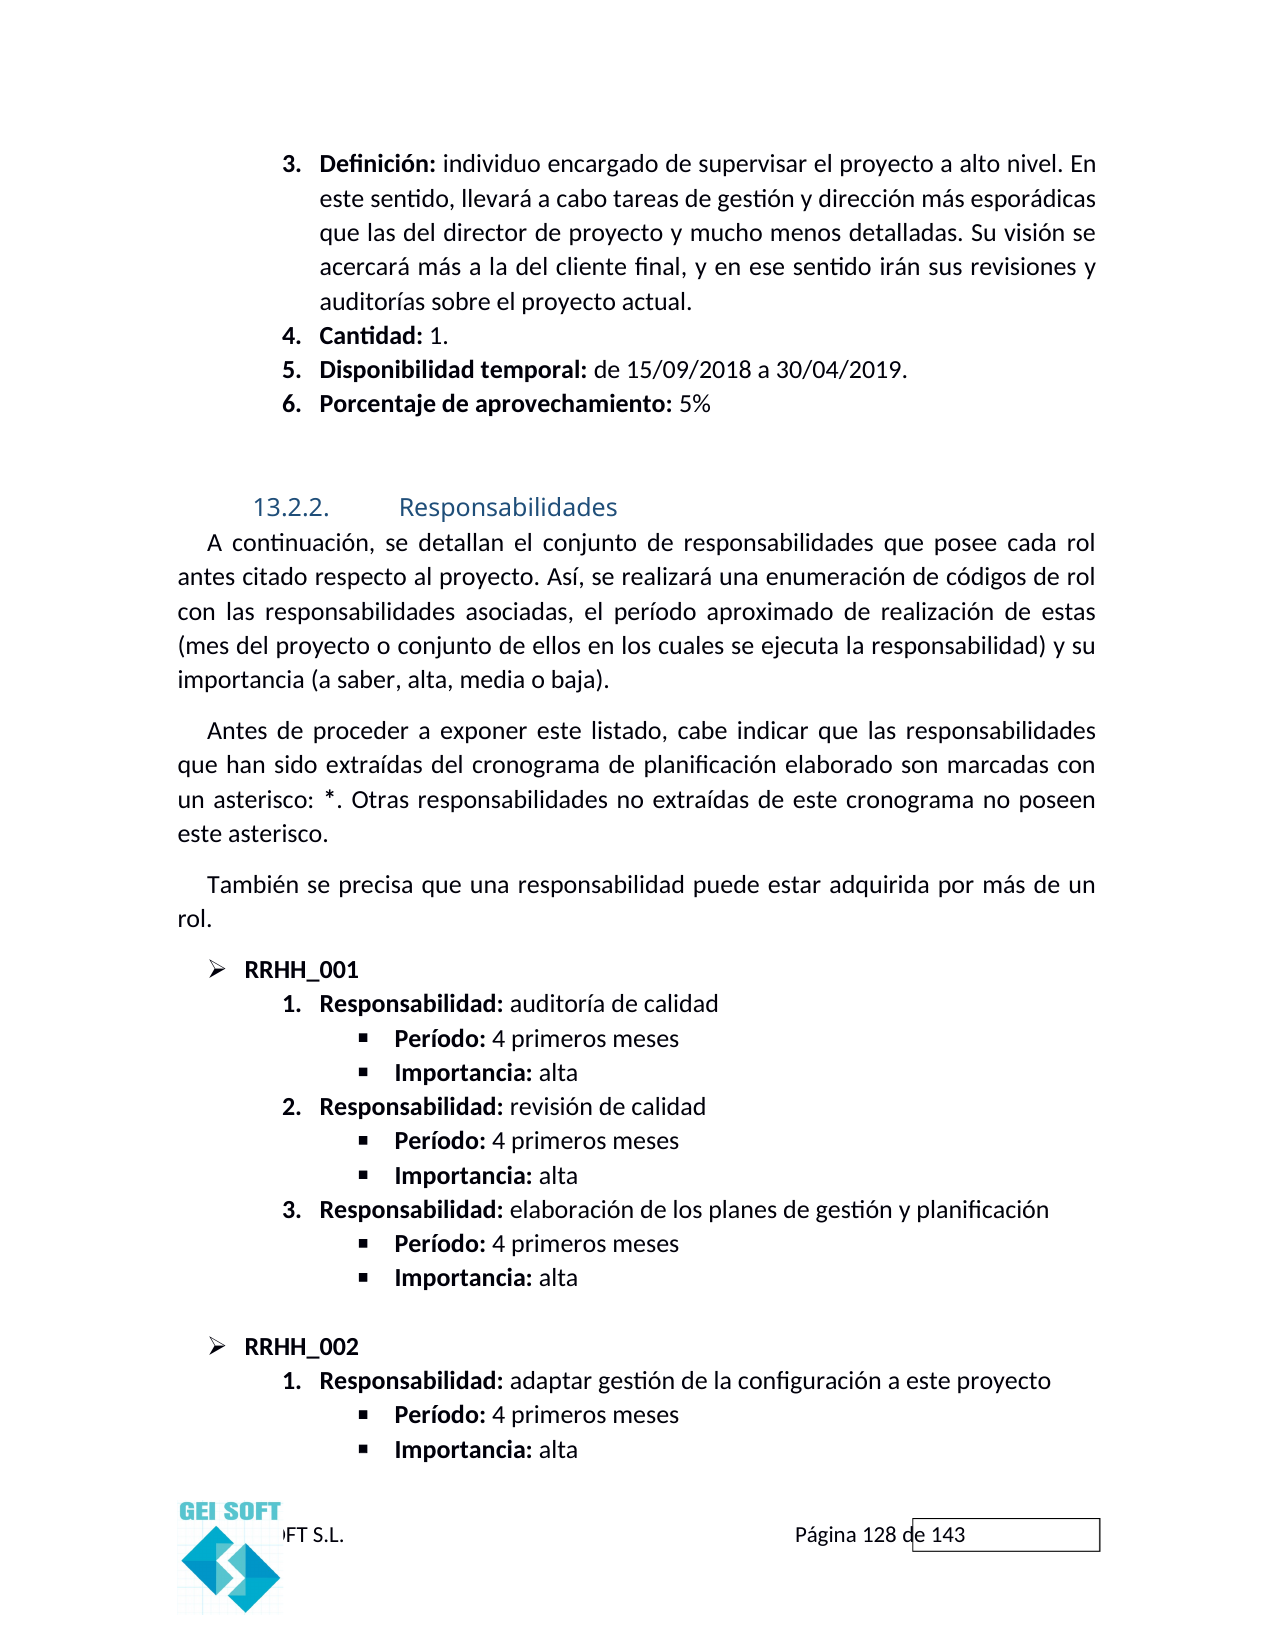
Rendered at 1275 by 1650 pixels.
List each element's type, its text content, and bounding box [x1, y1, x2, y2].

list RRHH_001 [207, 953, 1098, 985]
list Período: 4 primeros meses [357, 1399, 1098, 1430]
list Importancia: alta [357, 1056, 1098, 1088]
list RRHH_002 [207, 1330, 1098, 1362]
list Período: 4 primeros meses [357, 1227, 1098, 1259]
subtitle Responsabilidades [252, 489, 1098, 523]
list Responsabilidad: revisión de calidad [282, 1090, 1098, 1122]
list Responsabilidad: adaptar gestión de la configuración a este proyecto [282, 1364, 1098, 1396]
picture [177, 1500, 284, 1615]
list Importancia: alta [357, 1433, 1098, 1465]
list Importancia: alta [357, 1159, 1098, 1191]
list Importancia: alta [357, 1262, 1098, 1293]
text Antes de proceder a exponer este listado, cabe indicar que las responsabilidades que han sido extraídas del cronograma de planificación elaborado son marcadas con un asterisco: *. Otras responsabilidades no extraídas de este cronograma no poseen este asterisco. [177, 714, 1098, 849]
list Porcentaje de aprovechamiento: 5% [282, 387, 1098, 419]
list Responsabilidad: auditoría de calidad [282, 987, 1098, 1019]
picture [912, 1518, 1102, 1553]
list Responsabilidad: elaboración de los planes de gestión y planificación [282, 1193, 1098, 1225]
text A continuación, se detallan el conjunto de responsabilidades que posee cada rol antes citado respecto al proyecto. Así, se realizará una enumeración de códigos de rol con las responsabilidades asociadas, el período aproximado de realización de estas (mes del proyecto o conjunto de ellos en los cuales se ejecuta la responsabilidad) y su importancia (a saber, alta, media o baja). [177, 526, 1098, 695]
text También se precisa que una responsabilidad puede estar adquirida por más de un rol. [177, 868, 1098, 934]
list Cantidad: 1. [282, 319, 1098, 351]
list Período: 4 primeros meses [357, 1124, 1098, 1156]
list Disponibilidad temporal: de 15/09/2018 a 30/04/2019. [282, 353, 1098, 385]
list Definición: individuo encargado de supervisar el proyecto a alto nivel. En este sentido, llevará a cabo tareas de gestión y dirección más esporádicas que las del director de proyecto y mucho menos detalladas. Su visión se acercará más a la del cliente final, y en ese sentido irán sus revisiones y auditorías sobre el proyecto actual. [282, 148, 1098, 316]
list Período: 4 primeros meses [357, 1022, 1098, 1053]
